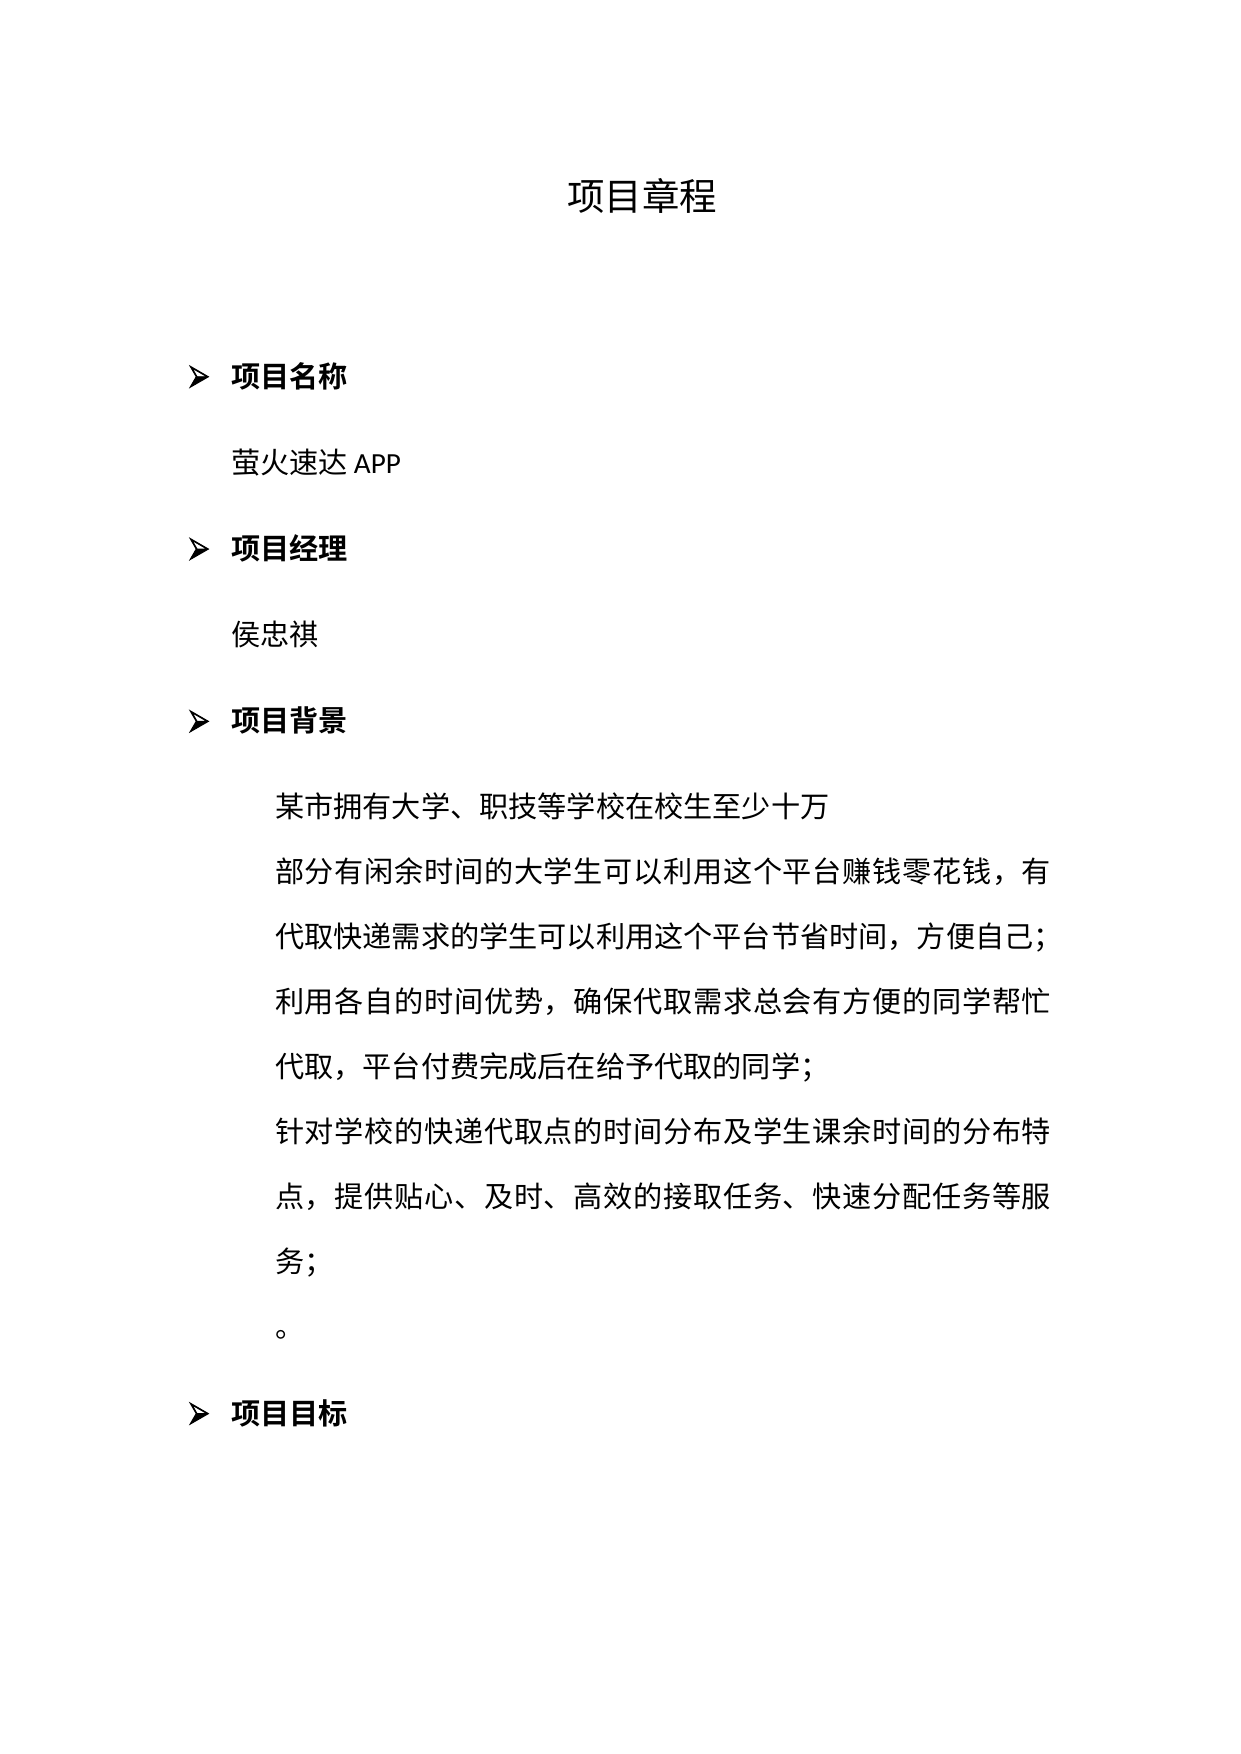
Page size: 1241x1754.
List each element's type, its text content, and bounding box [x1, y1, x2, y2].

list 针对学校的快递代取点的时间分布及学生课余时间的分布特点，提供贴心、及时、高效的接取任务、快速分配任务等服务； [275, 1098, 1053, 1293]
text 侯忠祺 [231, 600, 1053, 665]
list 项目名称 [187, 342, 1053, 407]
list 某市拥有大学、职技等学校在校生至少十万 [275, 773, 1053, 838]
list 项目目标 [187, 1379, 1053, 1444]
text 。 [231, 1293, 1053, 1358]
list 萤火速达APP [231, 428, 1053, 493]
text 项目章程 [187, 162, 1053, 227]
list 项目背景 [187, 687, 1053, 752]
list 部分有闲余时间的大学生可以利用这个平台赚钱零花钱，有代取快递需求的学生可以利用这个平台节省时间，方便自己； [275, 838, 1053, 968]
list 利用各自的时间优势，确保代取需求总会有方便的同学帮忙代取，平台付费完成后在给予代取的同学； [275, 968, 1053, 1098]
list 项目经理 [187, 514, 1053, 579]
